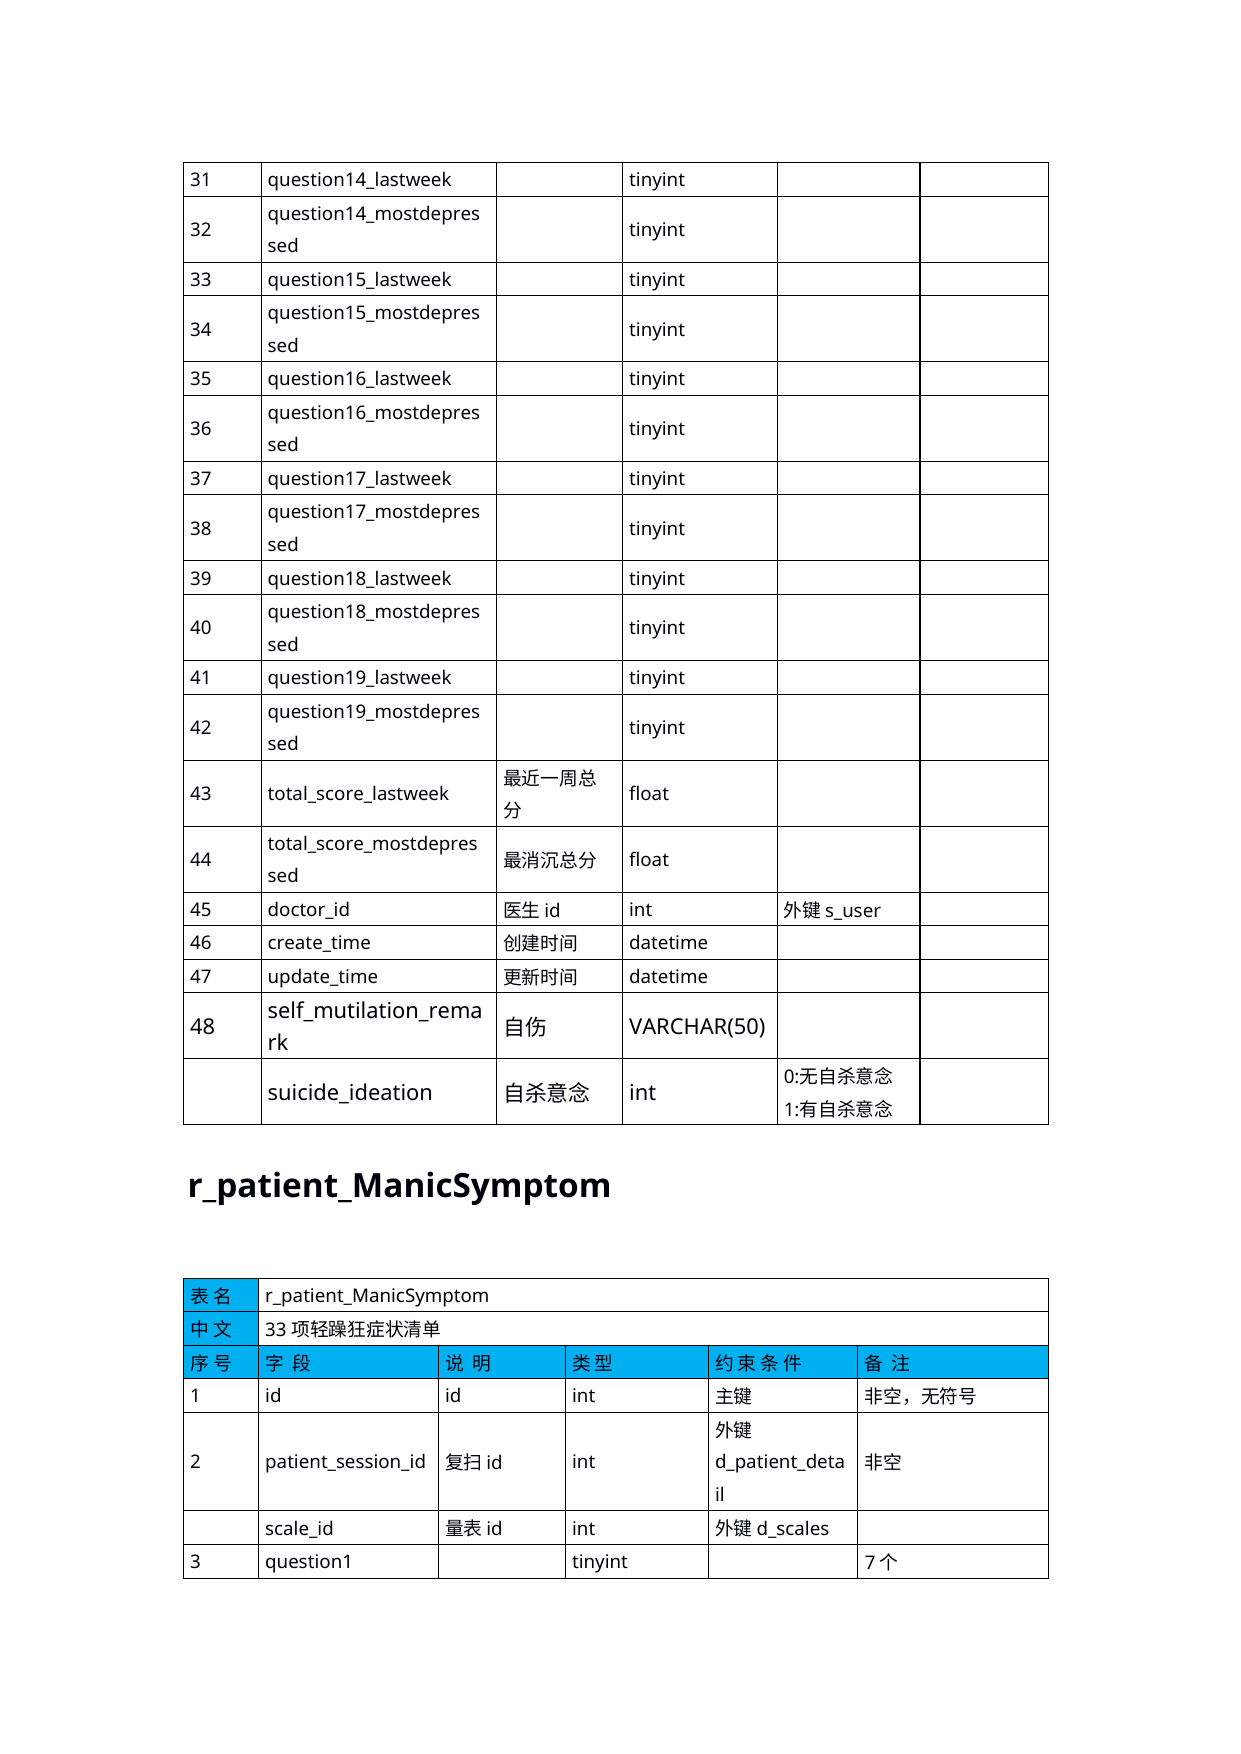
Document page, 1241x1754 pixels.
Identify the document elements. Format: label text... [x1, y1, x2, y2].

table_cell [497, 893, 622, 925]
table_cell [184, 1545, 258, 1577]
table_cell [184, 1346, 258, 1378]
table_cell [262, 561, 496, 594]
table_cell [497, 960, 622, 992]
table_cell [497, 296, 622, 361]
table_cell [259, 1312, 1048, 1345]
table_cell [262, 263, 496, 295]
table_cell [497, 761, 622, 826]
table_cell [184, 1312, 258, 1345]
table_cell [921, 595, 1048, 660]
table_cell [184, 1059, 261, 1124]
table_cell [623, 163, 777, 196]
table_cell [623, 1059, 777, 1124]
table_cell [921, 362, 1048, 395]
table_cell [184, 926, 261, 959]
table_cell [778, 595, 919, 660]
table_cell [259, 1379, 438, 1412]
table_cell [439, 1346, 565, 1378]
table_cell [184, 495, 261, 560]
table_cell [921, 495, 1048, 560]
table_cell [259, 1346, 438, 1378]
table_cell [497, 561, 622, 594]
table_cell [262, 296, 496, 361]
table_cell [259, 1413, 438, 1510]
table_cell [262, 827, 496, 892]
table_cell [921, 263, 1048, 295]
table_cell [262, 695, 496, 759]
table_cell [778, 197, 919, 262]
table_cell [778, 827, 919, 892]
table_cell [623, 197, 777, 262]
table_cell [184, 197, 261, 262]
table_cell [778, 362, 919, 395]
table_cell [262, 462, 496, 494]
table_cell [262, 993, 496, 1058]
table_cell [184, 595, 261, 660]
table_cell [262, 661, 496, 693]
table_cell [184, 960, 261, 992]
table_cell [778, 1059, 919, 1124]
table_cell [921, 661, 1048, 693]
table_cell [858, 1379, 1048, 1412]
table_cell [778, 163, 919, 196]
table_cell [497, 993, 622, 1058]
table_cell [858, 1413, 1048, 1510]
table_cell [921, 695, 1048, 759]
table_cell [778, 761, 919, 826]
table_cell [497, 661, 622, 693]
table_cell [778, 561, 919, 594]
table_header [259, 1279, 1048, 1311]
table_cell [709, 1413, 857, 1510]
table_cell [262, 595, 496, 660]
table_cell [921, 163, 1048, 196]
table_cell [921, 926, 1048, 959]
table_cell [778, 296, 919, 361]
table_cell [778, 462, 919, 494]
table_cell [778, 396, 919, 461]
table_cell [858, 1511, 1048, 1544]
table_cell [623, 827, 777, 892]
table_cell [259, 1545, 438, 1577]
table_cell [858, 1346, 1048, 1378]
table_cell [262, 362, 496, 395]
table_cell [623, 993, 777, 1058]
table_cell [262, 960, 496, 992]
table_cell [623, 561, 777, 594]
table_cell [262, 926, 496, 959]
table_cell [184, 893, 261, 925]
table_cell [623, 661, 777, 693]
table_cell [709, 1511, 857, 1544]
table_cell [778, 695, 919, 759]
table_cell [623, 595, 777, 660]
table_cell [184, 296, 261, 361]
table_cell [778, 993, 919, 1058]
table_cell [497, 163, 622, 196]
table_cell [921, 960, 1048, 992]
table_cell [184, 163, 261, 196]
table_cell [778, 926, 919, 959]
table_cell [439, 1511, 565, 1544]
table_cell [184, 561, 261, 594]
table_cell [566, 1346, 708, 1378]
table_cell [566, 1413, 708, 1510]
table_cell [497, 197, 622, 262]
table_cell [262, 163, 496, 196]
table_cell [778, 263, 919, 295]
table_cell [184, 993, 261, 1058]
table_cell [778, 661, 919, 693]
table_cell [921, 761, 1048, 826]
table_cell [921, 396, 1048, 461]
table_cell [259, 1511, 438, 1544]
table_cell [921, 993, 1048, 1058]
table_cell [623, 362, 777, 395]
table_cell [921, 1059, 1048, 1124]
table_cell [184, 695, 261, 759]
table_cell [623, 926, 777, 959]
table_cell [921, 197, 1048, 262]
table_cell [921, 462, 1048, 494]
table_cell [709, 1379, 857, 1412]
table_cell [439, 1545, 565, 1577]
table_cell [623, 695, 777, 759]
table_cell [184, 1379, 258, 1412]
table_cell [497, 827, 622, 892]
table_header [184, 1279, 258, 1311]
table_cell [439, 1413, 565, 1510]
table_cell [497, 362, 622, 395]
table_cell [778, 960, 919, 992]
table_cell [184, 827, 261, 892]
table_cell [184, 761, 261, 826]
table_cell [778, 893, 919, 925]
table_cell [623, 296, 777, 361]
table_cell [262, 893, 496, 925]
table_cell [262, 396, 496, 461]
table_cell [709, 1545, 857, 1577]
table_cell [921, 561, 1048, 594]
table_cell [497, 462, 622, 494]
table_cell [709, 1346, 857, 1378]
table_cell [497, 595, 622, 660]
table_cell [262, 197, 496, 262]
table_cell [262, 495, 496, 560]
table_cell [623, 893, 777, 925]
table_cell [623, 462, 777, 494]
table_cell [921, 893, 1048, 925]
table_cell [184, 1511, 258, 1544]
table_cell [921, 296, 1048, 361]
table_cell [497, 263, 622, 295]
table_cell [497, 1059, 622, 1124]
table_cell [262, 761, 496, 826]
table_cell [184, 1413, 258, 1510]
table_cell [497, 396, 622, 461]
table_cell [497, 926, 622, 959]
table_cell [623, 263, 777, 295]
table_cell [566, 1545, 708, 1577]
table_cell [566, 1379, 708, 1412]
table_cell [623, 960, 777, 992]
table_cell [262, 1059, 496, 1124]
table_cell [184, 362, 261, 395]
subtitle r_patient_ManicSymptom [187, 1152, 1053, 1217]
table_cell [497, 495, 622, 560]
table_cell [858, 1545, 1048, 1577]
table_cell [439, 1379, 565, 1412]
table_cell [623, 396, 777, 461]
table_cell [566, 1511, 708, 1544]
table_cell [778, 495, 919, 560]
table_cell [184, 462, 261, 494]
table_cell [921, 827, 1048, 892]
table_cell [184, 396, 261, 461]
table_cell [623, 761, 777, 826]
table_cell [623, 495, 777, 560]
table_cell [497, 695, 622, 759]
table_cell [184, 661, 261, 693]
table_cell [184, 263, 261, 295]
